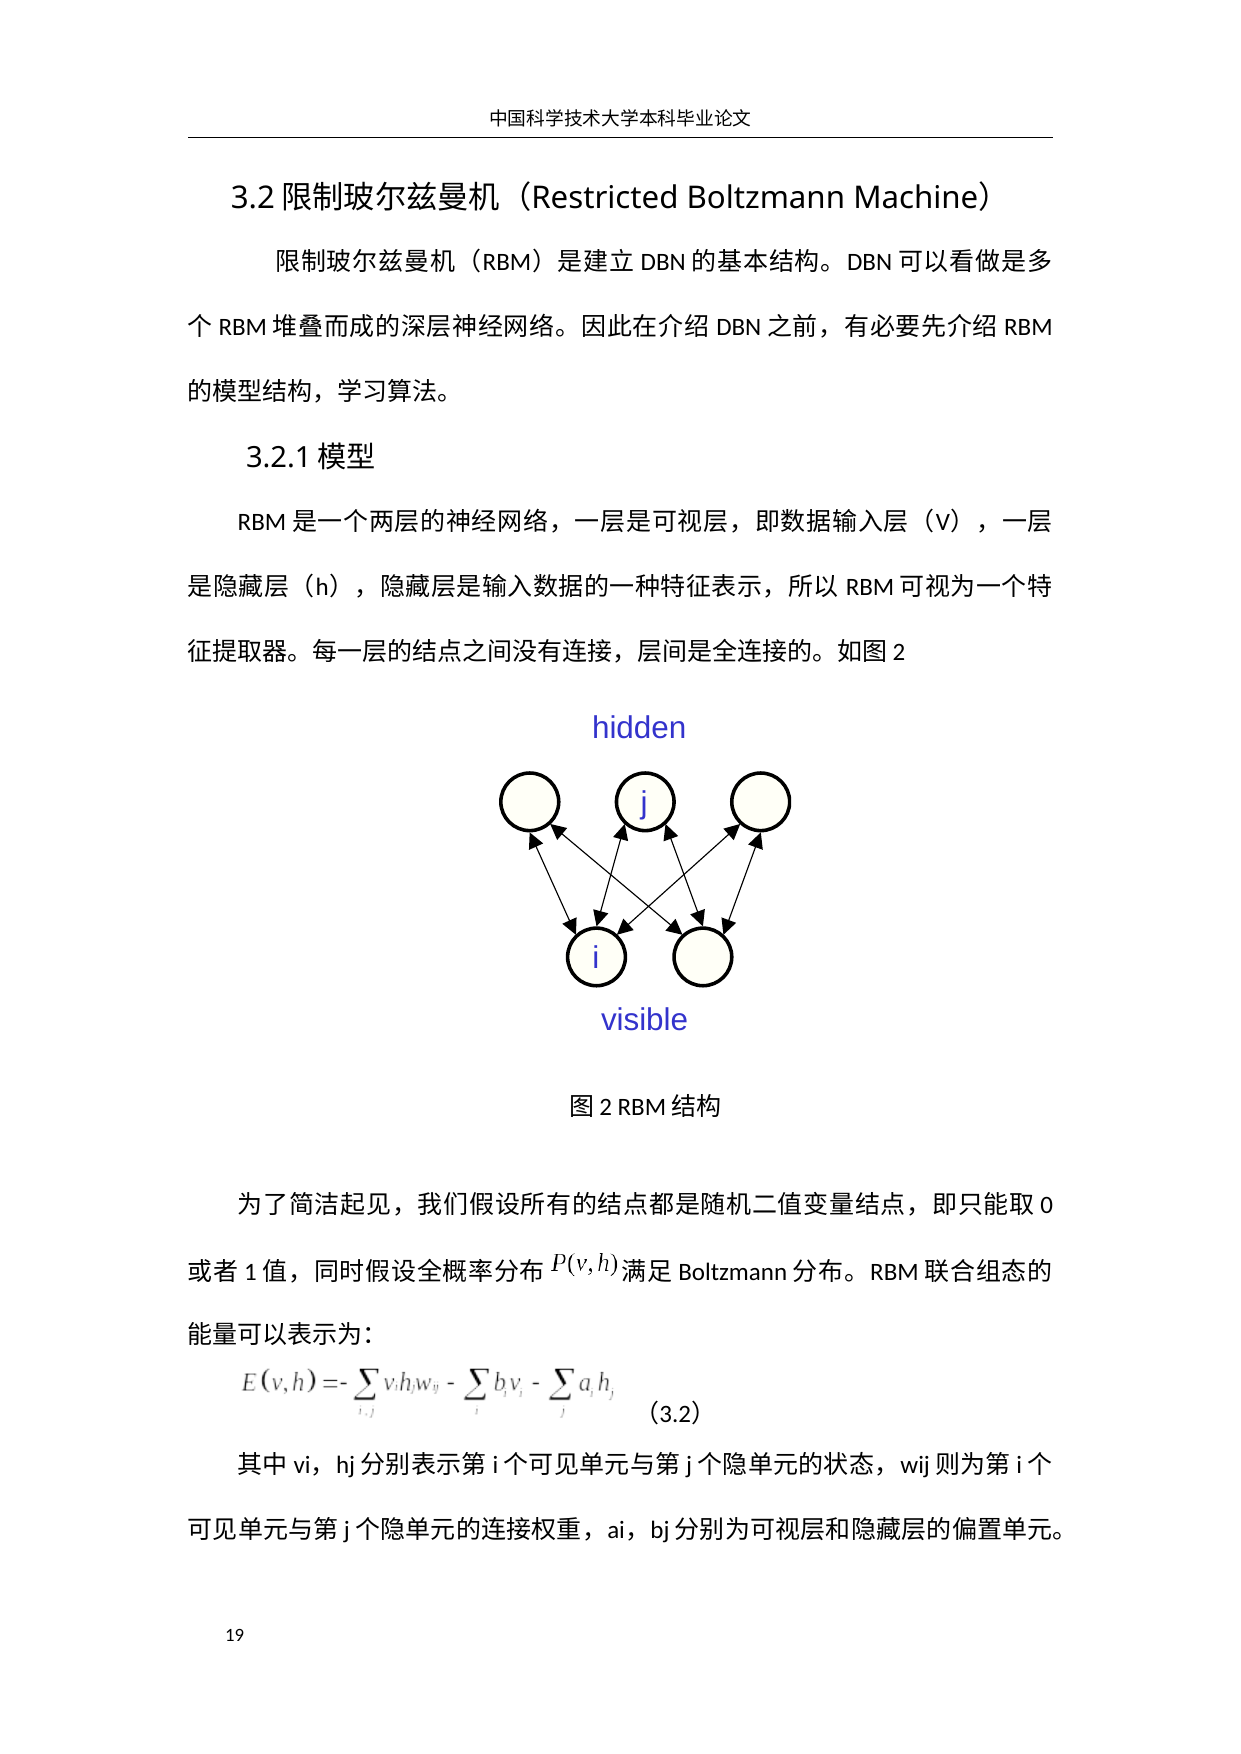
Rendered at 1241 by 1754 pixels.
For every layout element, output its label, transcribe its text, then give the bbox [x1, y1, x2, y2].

text RBM是一个两层的神经网络，一层是可视层，即数据输入层（V），一层是隐藏层（h），隐藏层是输入数据的一种特征表示，所以RBM可视为一个特征提取器。每一层的结点之间没有连接，层间是全连接的。如图2 [187, 487, 1053, 682]
text 为了简洁起见，我们假设所有的结点都是随机二值变量结点，即只能取0或者1值，同时假设全概率分布满足Boltzmann分布。RBM联合组态的能量可以表示为： [187, 1170, 1053, 1365]
subtitle 3.2限制玻尔兹曼机（Restricted Boltzmann Machine） [187, 162, 1053, 227]
text 图2 RBM结构 [187, 1072, 1053, 1137]
text （3.2） [187, 1365, 1053, 1430]
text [187, 1430, 1053, 1560]
text 限制玻尔兹曼机（RBM）是建立DBN的基本结构。DBN可以看做是多个RBM堆叠而成的深层神经网络。因此在介绍DBN之前，有必要先介绍RBM的模型结构，学习算法。 [187, 227, 1053, 422]
subtitle 3.2.1模型 [187, 422, 1053, 487]
